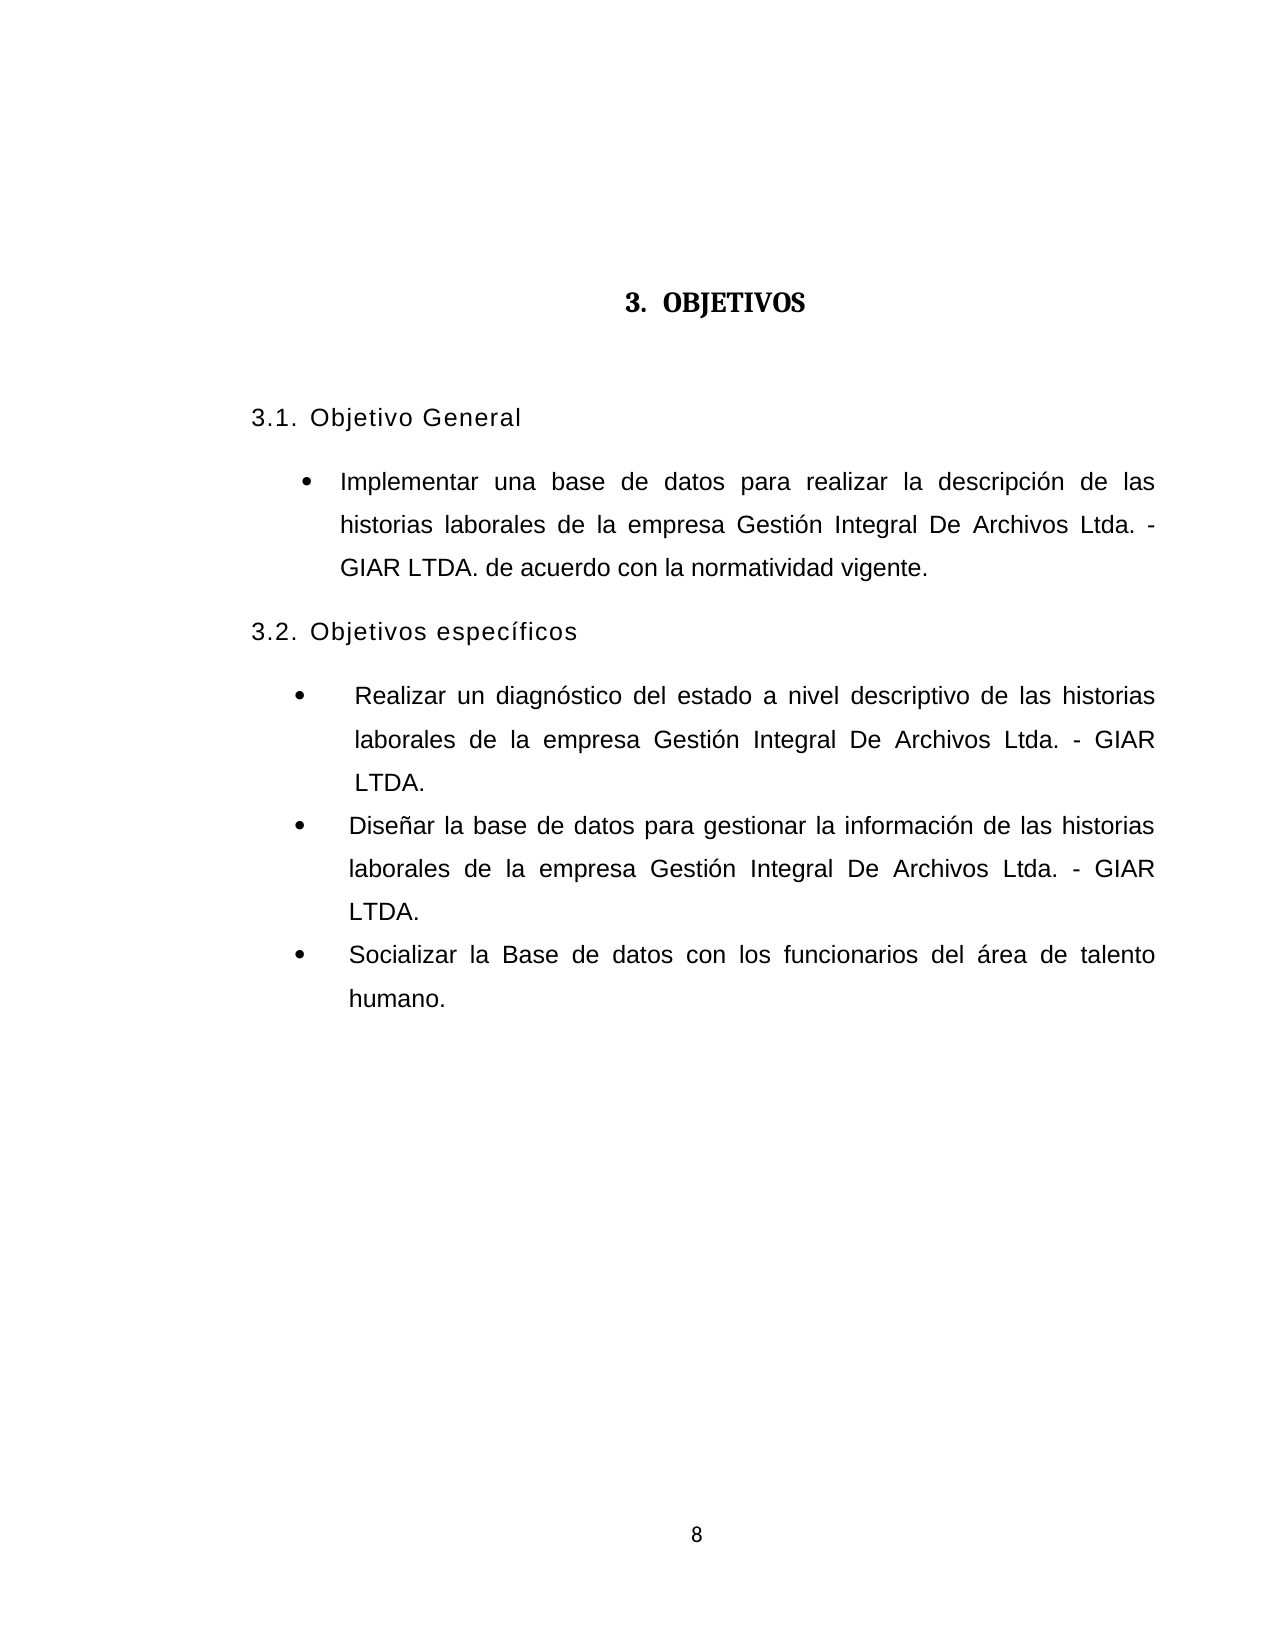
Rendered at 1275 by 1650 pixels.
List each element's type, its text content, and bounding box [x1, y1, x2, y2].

list Realizar un diagnóstico del estado a nivel descriptivo de las historias laborales de la empresa Gestión Integral De Archivos Ltda. - GIAR LTDA. [295, 681, 1157, 796]
subtitle Objetivo General [251, 403, 1157, 432]
list Implementar una base de datos para realizar la descripción de las historias laborales de la empresa Gestión Integral De Archivos Ltda. - GIAR LTDA. de acuerdo con la normatividad vigente. [302, 467, 1157, 582]
list Socializar la Base de datos con los funcionarios del área de talento humano. [295, 940, 1157, 1012]
list Diseñar la base de datos para gestionar la información de las historias laborales de la empresa Gestión Integral De Archivos Ltda. - GIAR LTDA. [295, 811, 1157, 926]
subtitle Objetivos específicos [251, 617, 1157, 646]
subtitle OBJETIVOS [274, 286, 1157, 320]
